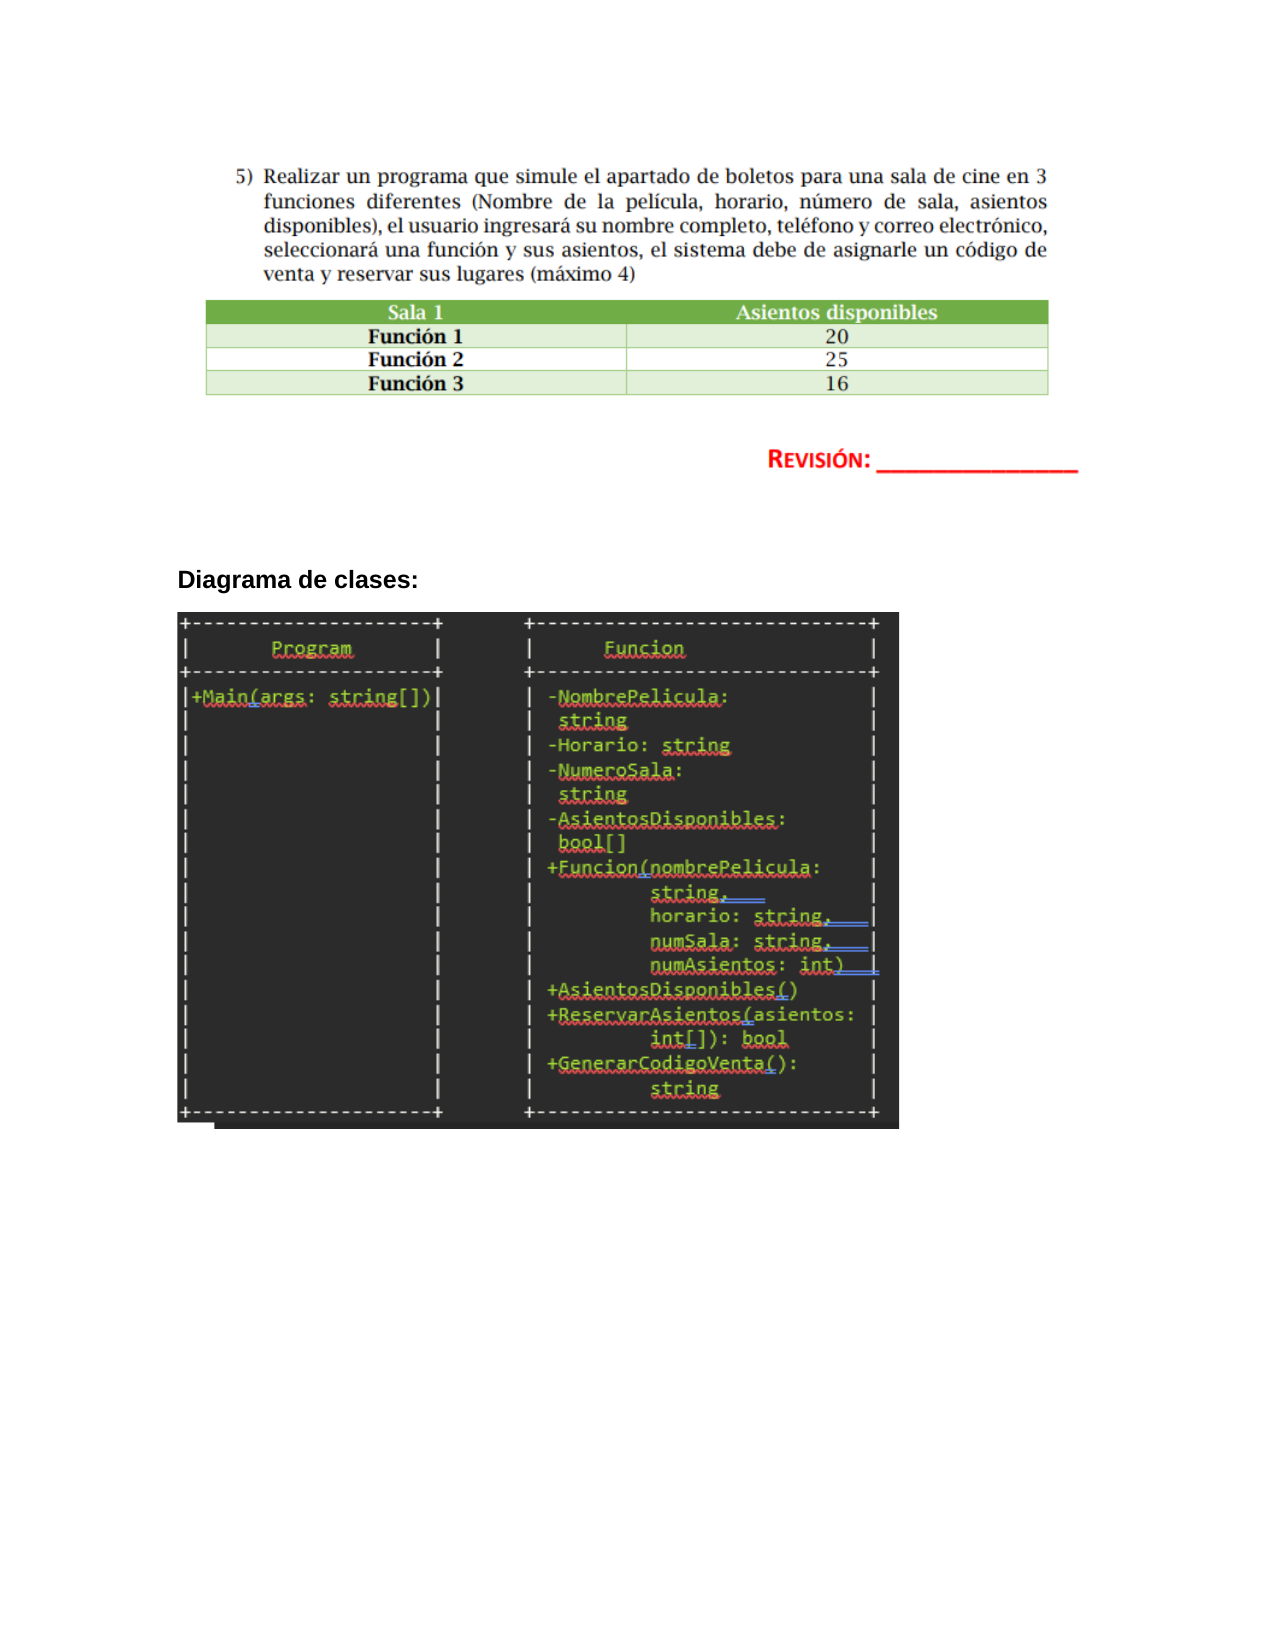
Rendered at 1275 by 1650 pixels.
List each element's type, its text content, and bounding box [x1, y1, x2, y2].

picture [177, 147, 1098, 546]
picture [177, 612, 900, 1129]
text Diagrama de clases: [177, 565, 1098, 593]
